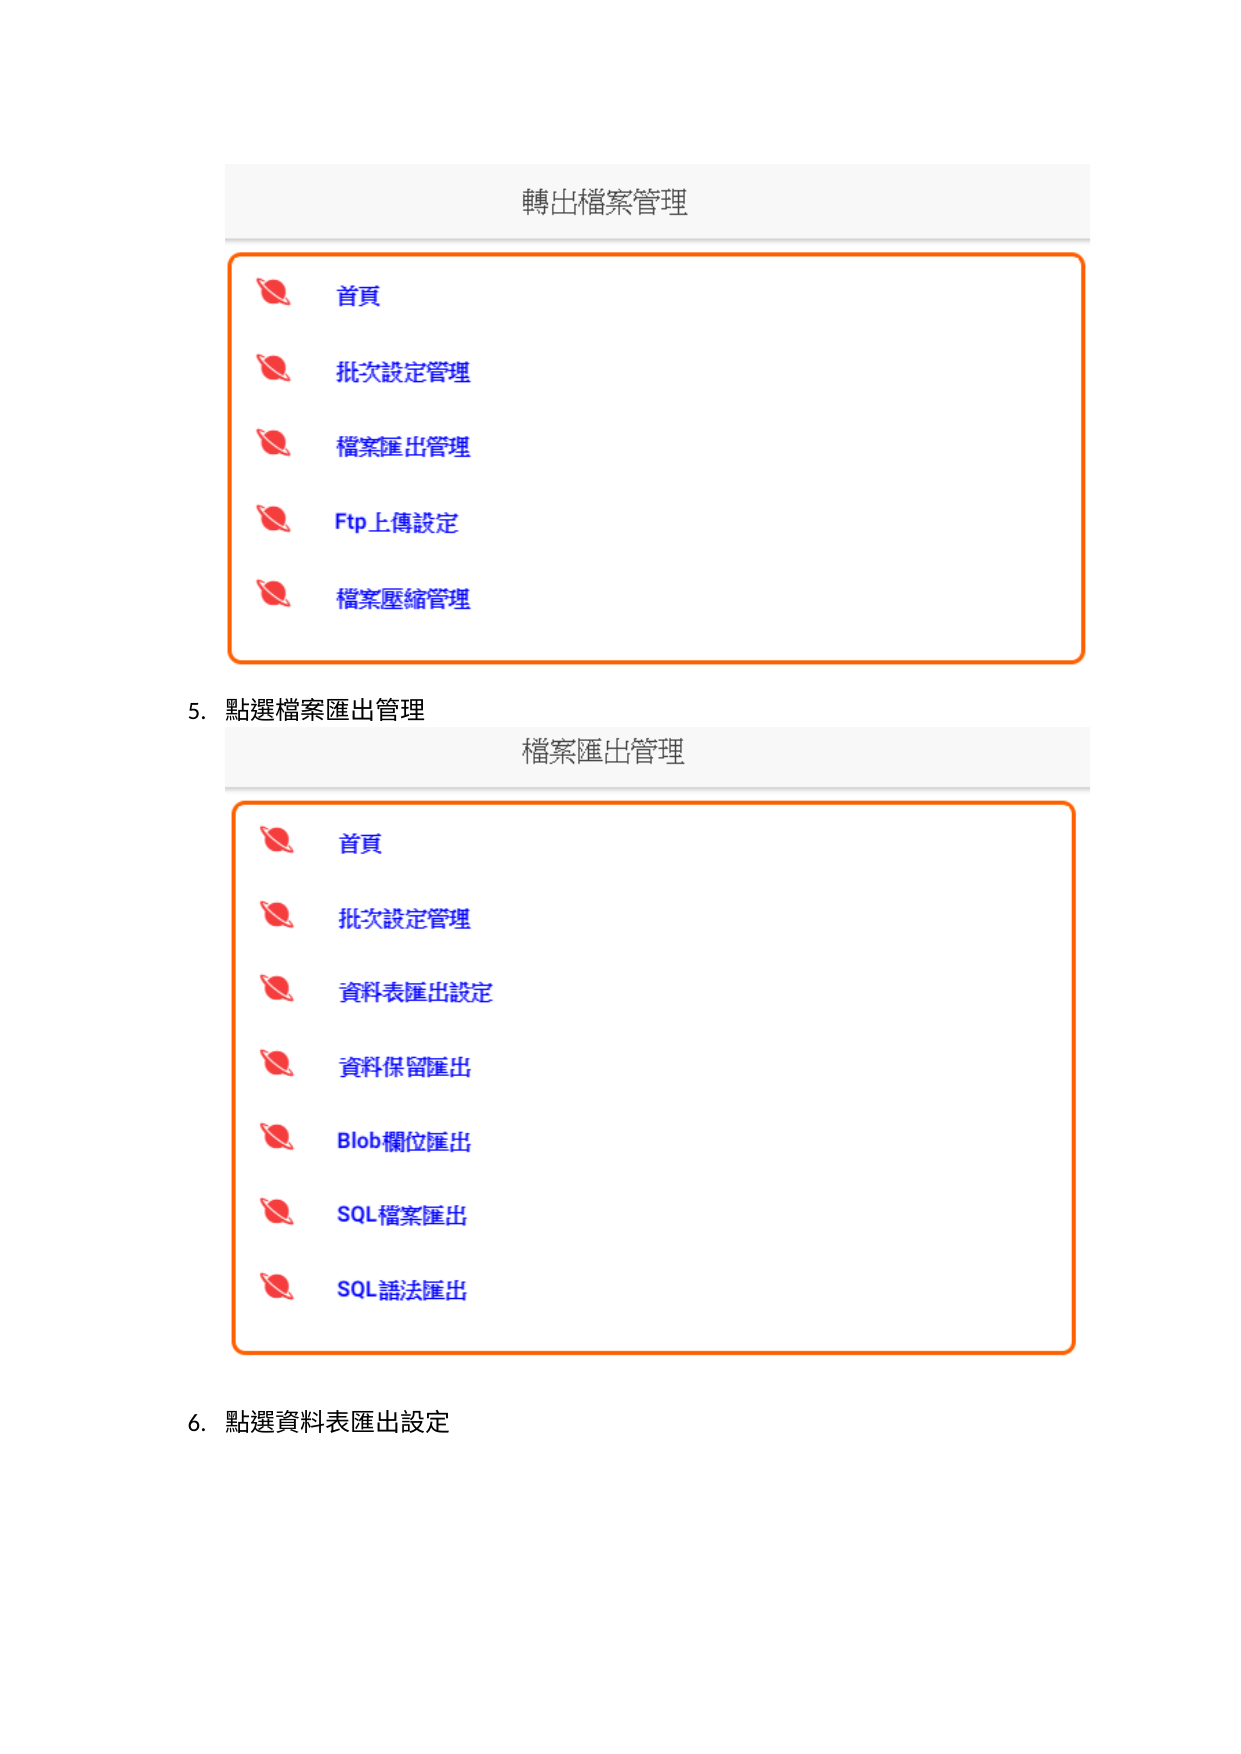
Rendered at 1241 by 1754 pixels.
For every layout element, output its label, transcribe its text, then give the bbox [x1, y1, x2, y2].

list 點選檔案匯出管理 [187, 689, 1053, 727]
list 點選資料表匯出設定 [187, 1402, 1053, 1439]
picture [225, 727, 1091, 1377]
picture [225, 164, 1091, 677]
